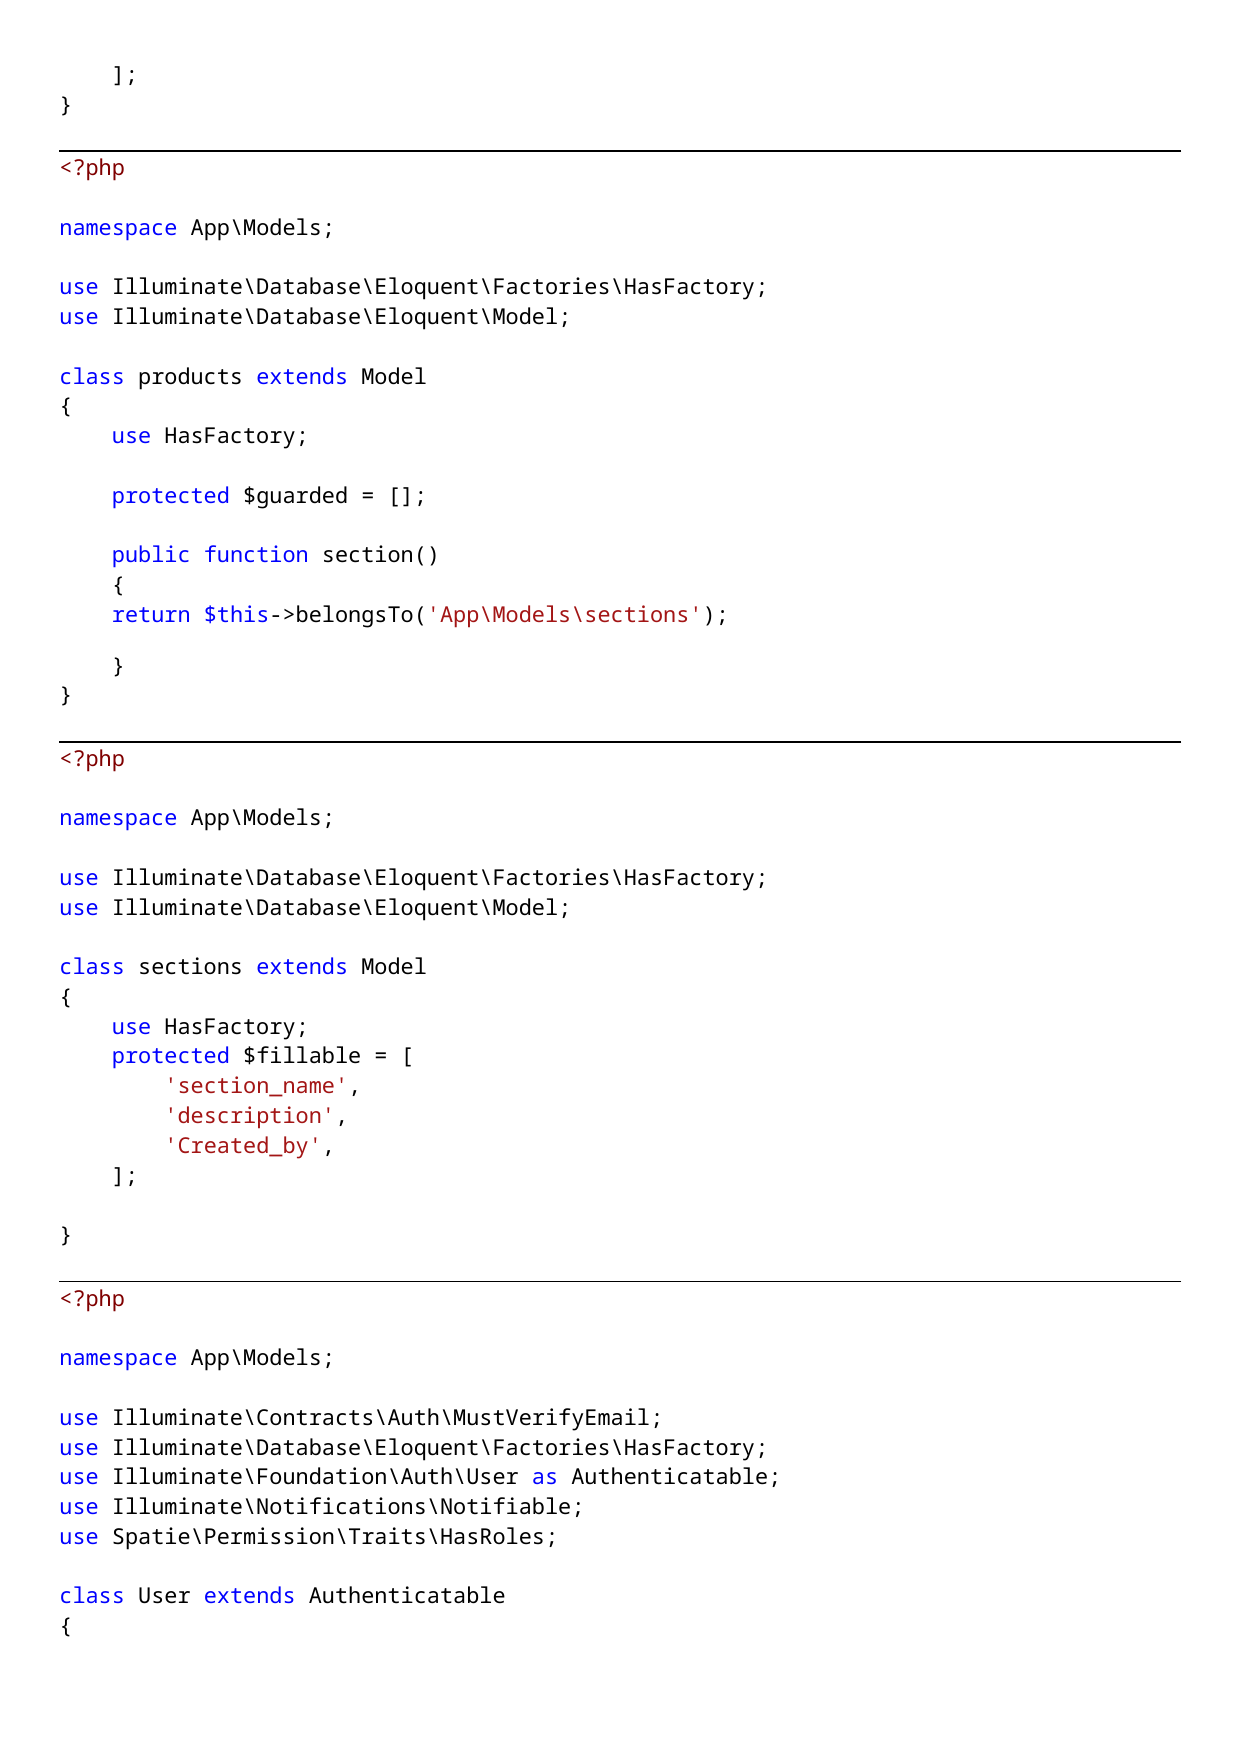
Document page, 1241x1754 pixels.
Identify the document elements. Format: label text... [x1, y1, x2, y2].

text return $this->belongsTo('App\Models\sections'); [59, 599, 1181, 629]
text { [59, 981, 1181, 1011]
text namespace App\Models; [59, 212, 1181, 241]
text <?php [59, 152, 1181, 182]
text { [59, 569, 1181, 599]
text use Spatie\Permission\Traits\HasRoles; [59, 1521, 1181, 1551]
text { [59, 1610, 1181, 1640]
text ]; [59, 59, 1181, 89]
text 'section_name', [59, 1070, 1181, 1100]
text class products extends Model [59, 361, 1181, 390]
text use Illuminate\Database\Eloquent\Factories\HasFactory; [59, 271, 1181, 301]
text use Illuminate\Database\Eloquent\Factories\HasFactory; [59, 862, 1181, 892]
text <?php [59, 1282, 1181, 1312]
text namespace App\Models; [59, 802, 1181, 832]
text use Illuminate\Database\Eloquent\Model; [59, 301, 1181, 331]
text } [59, 679, 1181, 709]
text protected $guarded = []; [59, 480, 1181, 509]
text use Illuminate\Database\Eloquent\Factories\HasFactory; [59, 1431, 1181, 1461]
text use HasFactory; [59, 1011, 1181, 1041]
text use Illuminate\Database\Eloquent\Model; [59, 892, 1181, 921]
text ]; [59, 1160, 1181, 1189]
text use Illuminate\Foundation\Auth\User as Authenticatable; [59, 1461, 1181, 1491]
text 'description', [59, 1100, 1181, 1130]
text 'Created_by', [59, 1130, 1181, 1160]
text class User extends Authenticatable [59, 1580, 1181, 1610]
text class sections extends Model [59, 951, 1181, 981]
text { [59, 390, 1181, 420]
text public function section() [59, 539, 1181, 569]
text } [59, 1219, 1181, 1249]
text } [59, 89, 1181, 119]
text use Illuminate\Contracts\Auth\MustVerifyEmail; [59, 1402, 1181, 1431]
text use Illuminate\Notifications\Notifiable; [59, 1491, 1181, 1521]
text } [59, 649, 1181, 679]
text protected $fillable = [ [59, 1041, 1181, 1070]
text use HasFactory; [59, 420, 1181, 450]
text <?php [59, 743, 1181, 772]
text namespace App\Models; [59, 1342, 1181, 1372]
